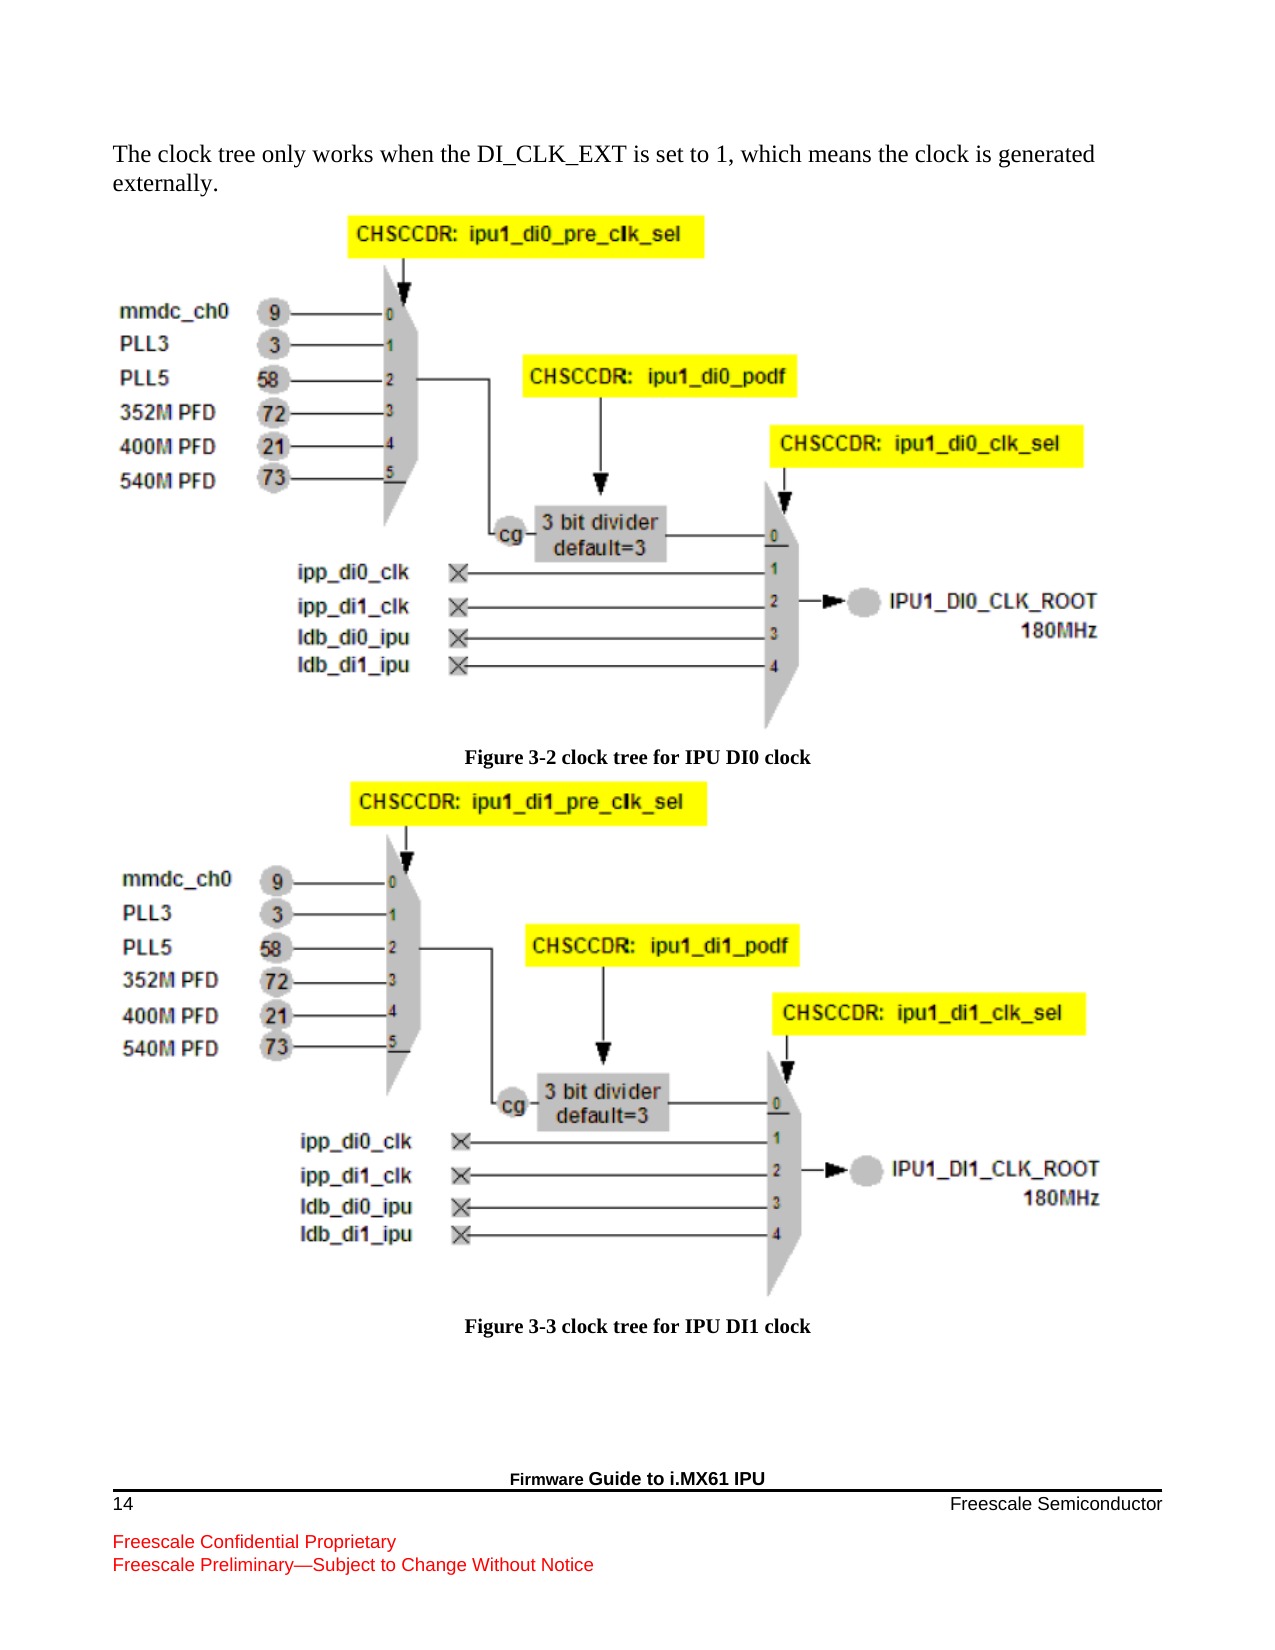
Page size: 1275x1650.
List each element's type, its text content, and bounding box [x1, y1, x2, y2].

text Figure 3-2 clock tree for IPU DI0 clock [112, 745, 1162, 769]
text The clock tree only works when the DI_CLK_EXT is set to 1, which means the clock is generated externally. [112, 139, 1162, 197]
picture [112, 781, 1107, 1302]
picture [112, 209, 1106, 733]
text Figure 3-3 clock tree for IPU DI1 clock [112, 1314, 1162, 1338]
